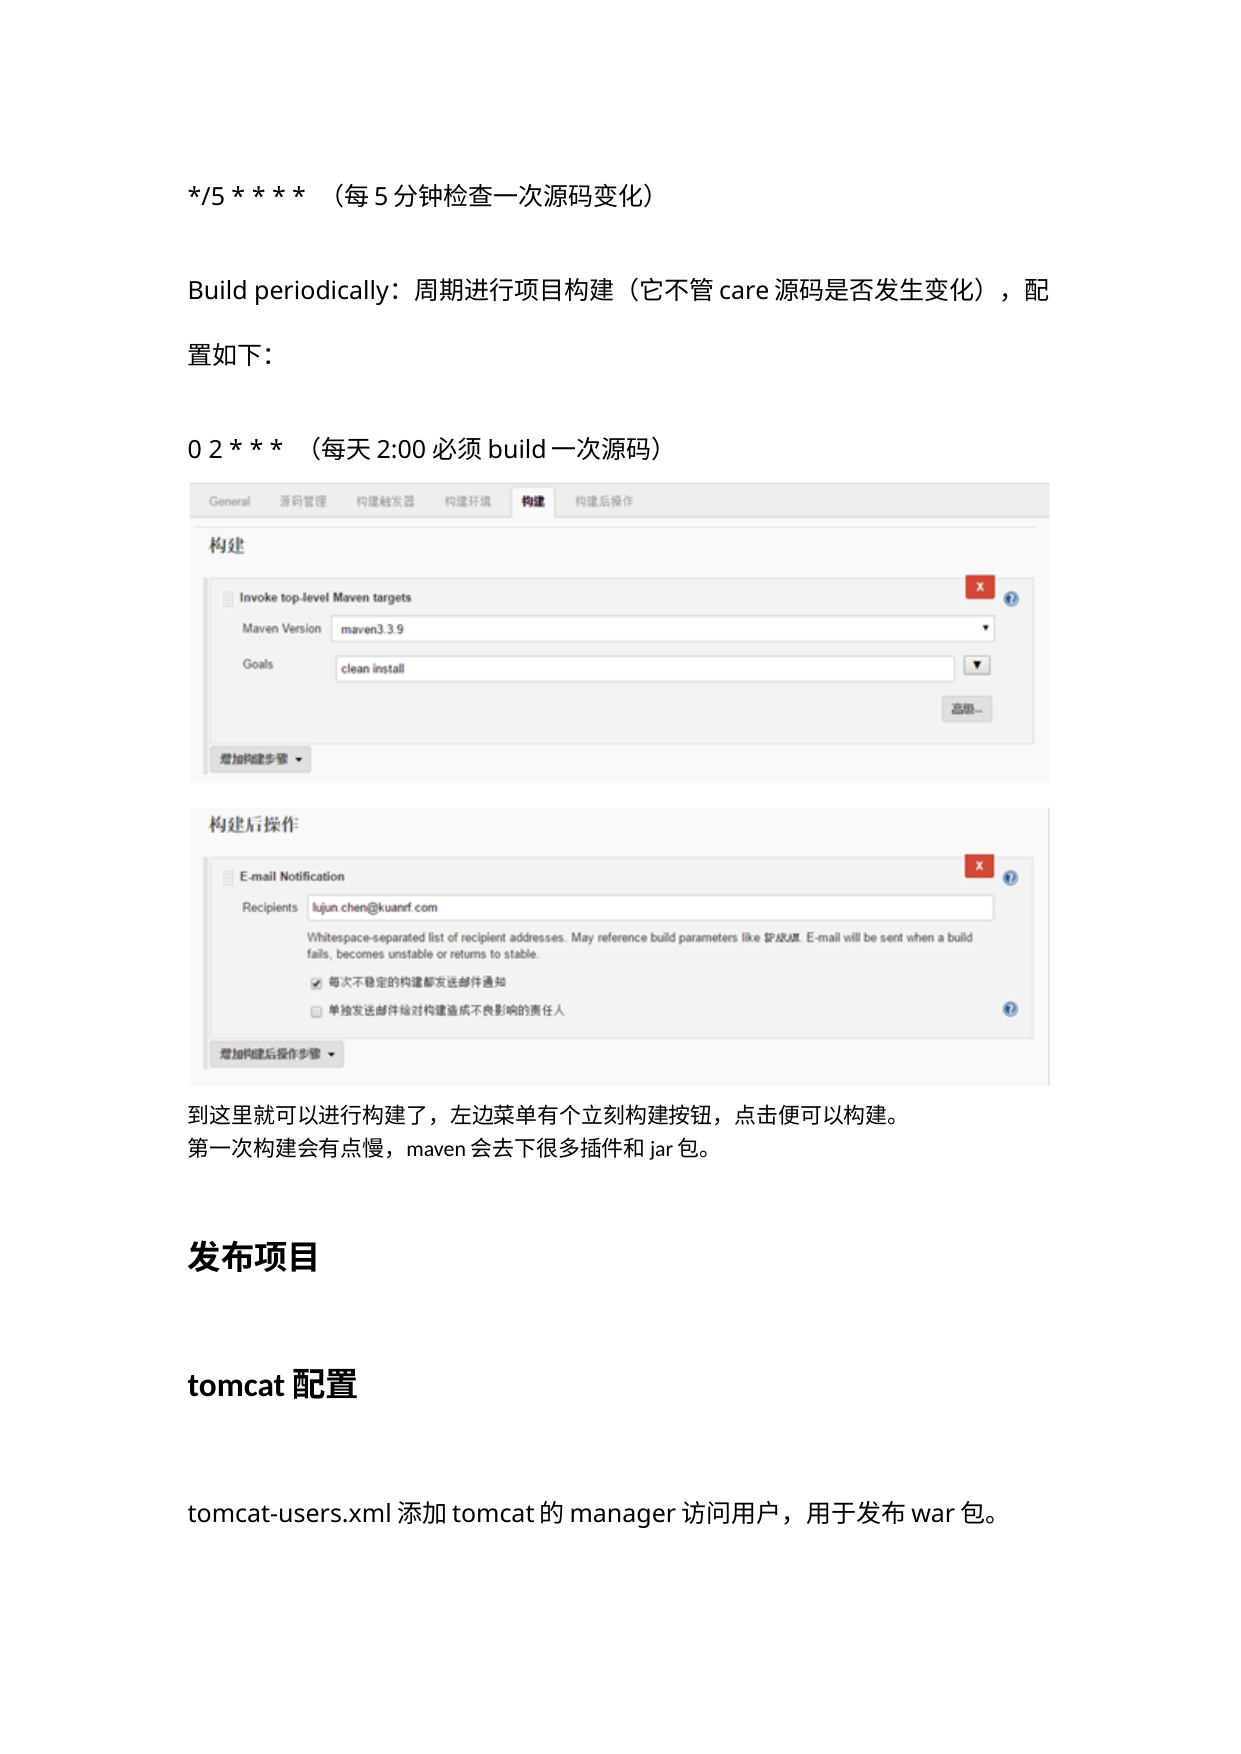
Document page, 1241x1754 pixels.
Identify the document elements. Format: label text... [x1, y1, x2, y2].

text 0 2 * * * （每天2:00 必须build一次源码） [187, 415, 1053, 480]
text tomcat-users.xml添加tomcat的manager访问用户，用于发布war包。 [187, 1479, 1053, 1544]
subtitle 发布项目 [187, 1222, 1053, 1287]
text 到这里就可以进行构建了，左边菜单有个立刻构建按钮，点击便可以构建。 第一次构建会有点慢，maven会去下很多插件和jar包。 [187, 1098, 1053, 1163]
picture [187, 480, 1053, 786]
text Build periodically：周期进行项目构建（它不管care源码是否发生变化），配置如下： [187, 256, 1053, 386]
text */5 * * * * （每5分钟检查一次源码变化） [187, 162, 1053, 227]
subtitle tomcat配置 [187, 1349, 1053, 1414]
picture [187, 805, 1053, 1089]
